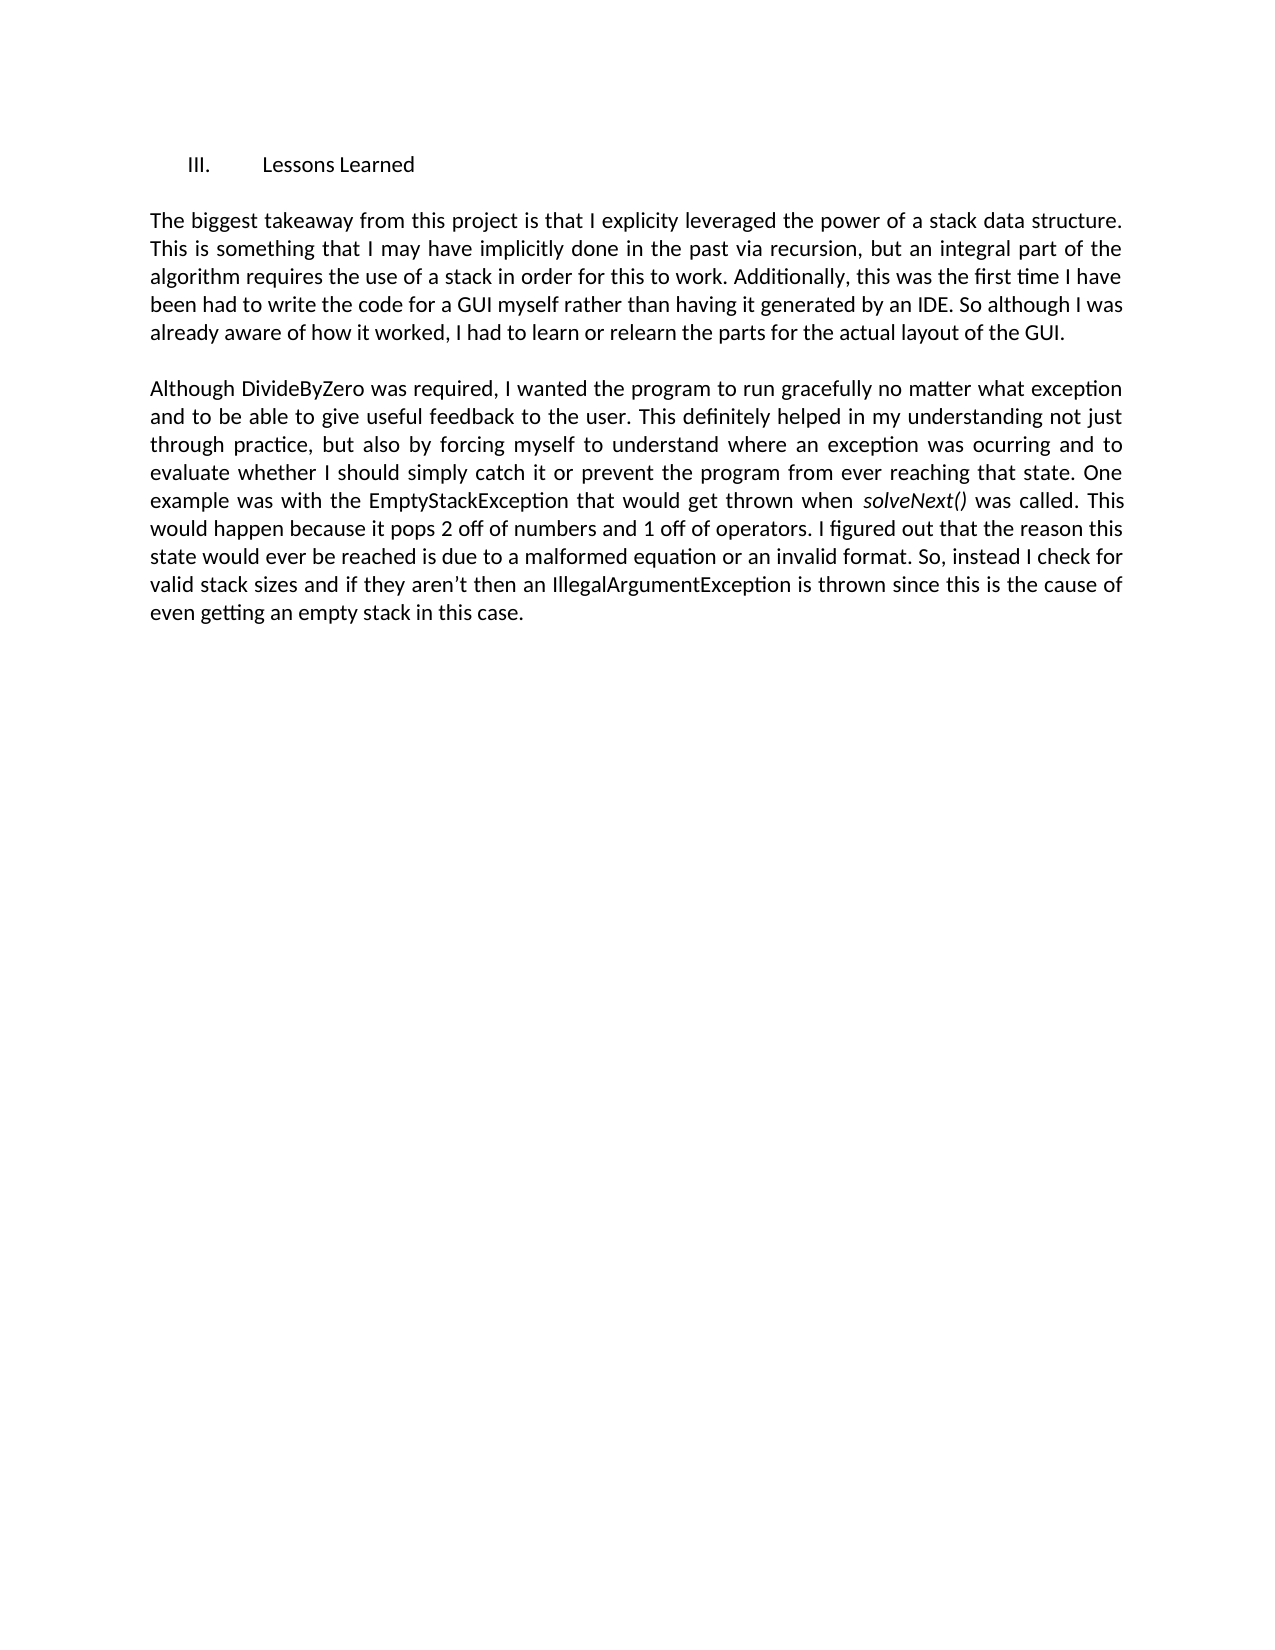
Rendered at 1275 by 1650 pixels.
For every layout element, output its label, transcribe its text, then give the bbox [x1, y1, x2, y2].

text The biggest takeaway from this project is that I explicity leveraged the power of a stack data structure. This is something that I may have implicitly done in the past via recursion, but an integral part of the algorithm requires the use of a stack in order for this to work. Additionally, this was the first time I have been had to write the code for a GUI myself rather than having it generated by an IDE. So although I was already aware of how it worked, I had to learn or relearn the parts for the actual layout of the GUI. [150, 206, 1125, 346]
list Lessons Learned [187, 150, 1125, 178]
text Although DivideByZero was required, I wanted the program to run gracefully no matter what exception and to be able to give useful feedback to the user. This definitely helped in my understanding not just through practice, but also by forcing myself to understand where an exception was ocurring and to evaluate whether I should simply catch it or prevent the program from ever reaching that state. One example was with the EmptyStackException that would get thrown when solveNext() was called. This would happen because it pops 2 off of numbers and 1 off of operators. I figured out that the reason this state would ever be reached is due to a malformed equation or an invalid format. So, instead I check for valid stack sizes and if they aren’t then an IllegalArgumentException is thrown since this is the cause of even getting an empty stack in this case. [150, 374, 1125, 626]
